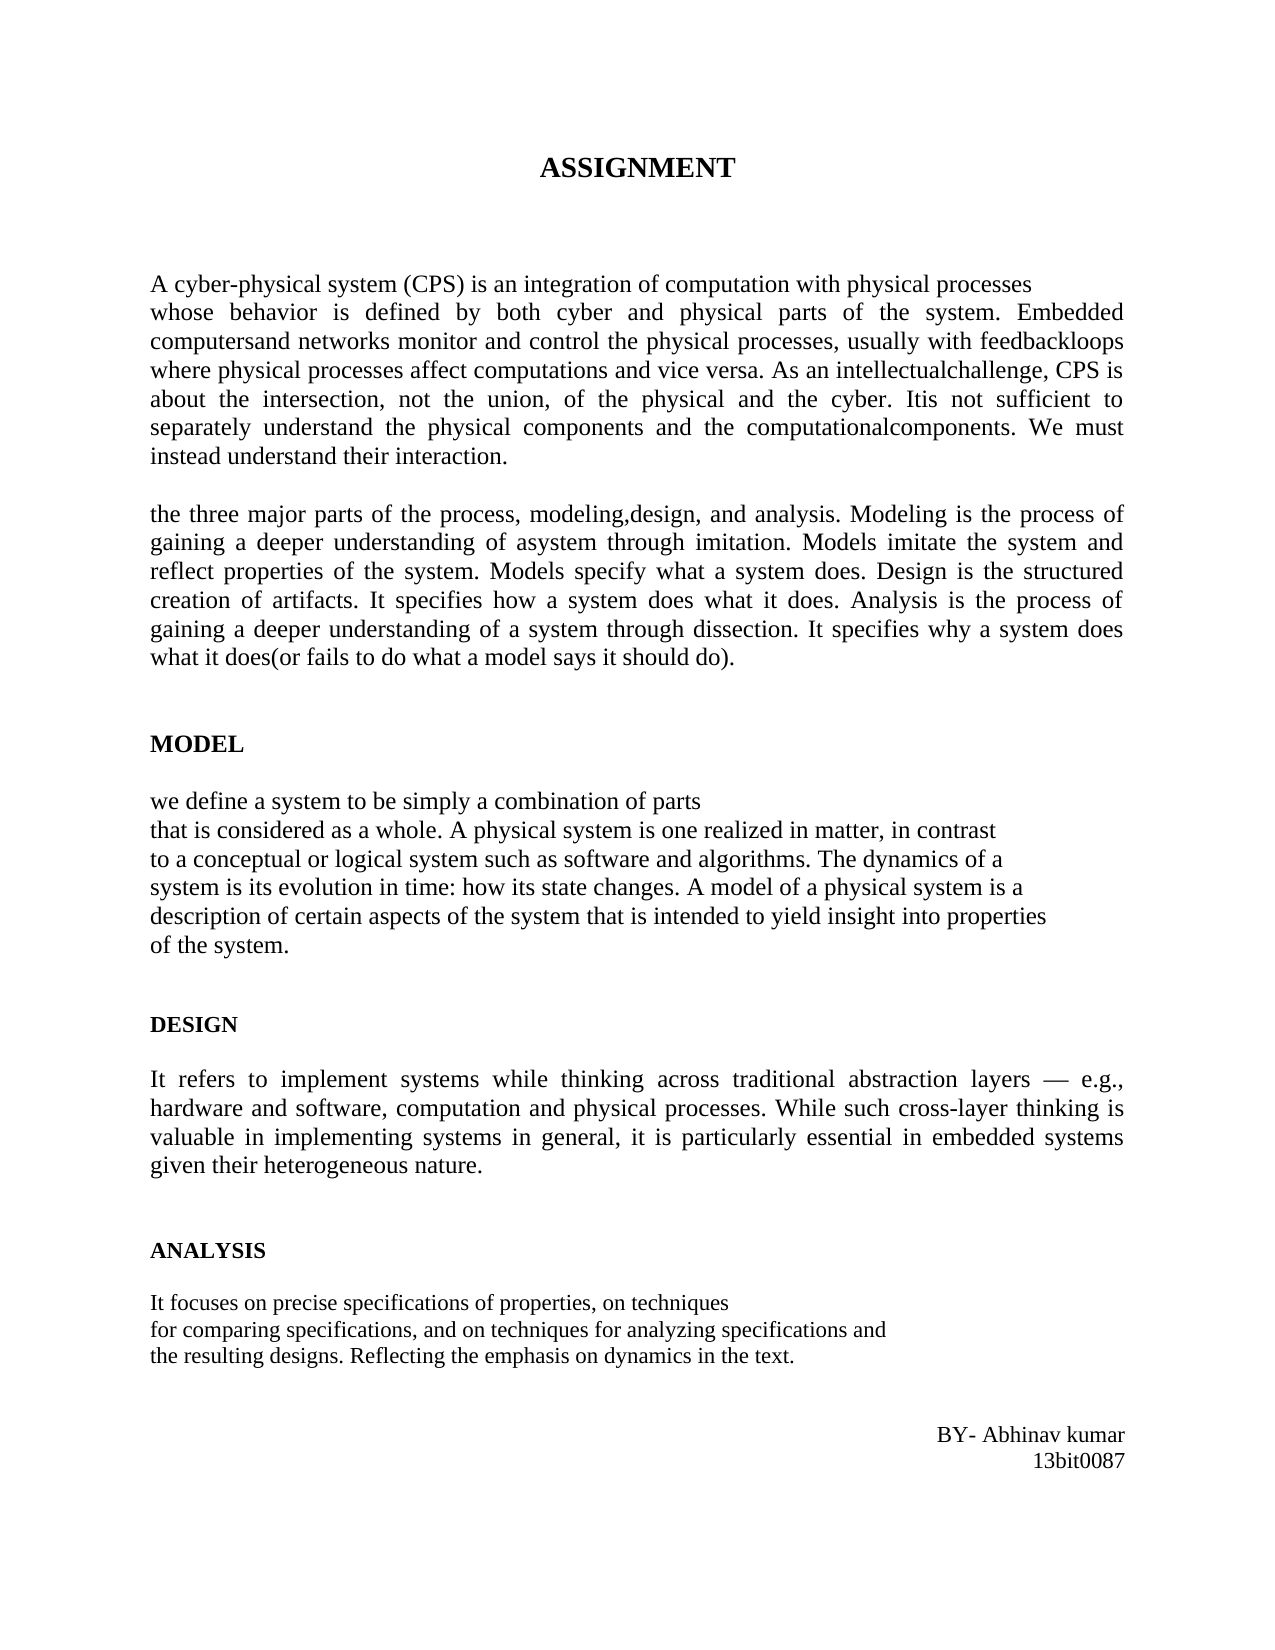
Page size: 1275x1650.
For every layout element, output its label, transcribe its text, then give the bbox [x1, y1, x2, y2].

text ASSIGNMENT [150, 150, 1125, 183]
text for comparing specifications, and on techniques for analyzing specifications and [150, 1316, 1125, 1342]
text of the system. [150, 930, 1125, 959]
text the resulting designs. Reflecting the emphasis on dynamics in the text. [150, 1342, 1125, 1368]
text ANALYSIS [150, 1237, 1125, 1263]
text MODEL [150, 729, 1125, 757]
text the three major parts of the process, modeling,design, and analysis. Modeling is the process of gaining a deeper understanding of asystem through imitation. Models imitate the system and reflect properties of the system. Models specify what a system does. Design is the structured creation of artifacts. It specifies how a system does what it does. Analysis is the process of gaining a deeper understanding of a system through dissection. It specifies why a system does what it does(or fails to do what a model says it should do). [150, 499, 1125, 671]
text to a conceptual or logical system such as software and algorithms. The dynamics of a [150, 844, 1125, 872]
text that is considered as a whole. A physical system is one realized in matter, in contrast [150, 815, 1125, 844]
text 13bit0087 [150, 1447, 1125, 1474]
text BY- Abhinav kumar [150, 1421, 1125, 1447]
text A cyber-physical system (CPS) is an integration of computation with physical processes [150, 269, 1125, 297]
text whose behavior is defined by both cyber and physical parts of the system. Embedded computersand networks monitor and control the physical processes, usually with feedbackloops where physical processes affect computations and vice versa. As an intellectualchallenge, CPS is about the intersection, not the union, of the physical and the cyber. Itis not sufficient to separately understand the physical components and the computationalcomponents. We must instead understand their interaction. [150, 297, 1125, 470]
text system is its evolution in time: how its state changes. A model of a physical system is a [150, 872, 1125, 901]
text DESIGN [150, 1011, 1125, 1038]
text description of certain aspects of the system that is intended to yield insight into properties [150, 901, 1125, 930]
text we define a system to be simply a combination of parts [150, 786, 1125, 815]
text It refers to implement systems while thinking across traditional abstraction layers — e.g., hardware and software, computation and physical processes. While such cross-layer thinking is valuable in implementing systems in general, it is particularly essential in embedded systems given their heterogeneous nature. [150, 1064, 1125, 1179]
text It focuses on precise specifications of properties, on techniques [150, 1289, 1125, 1316]
